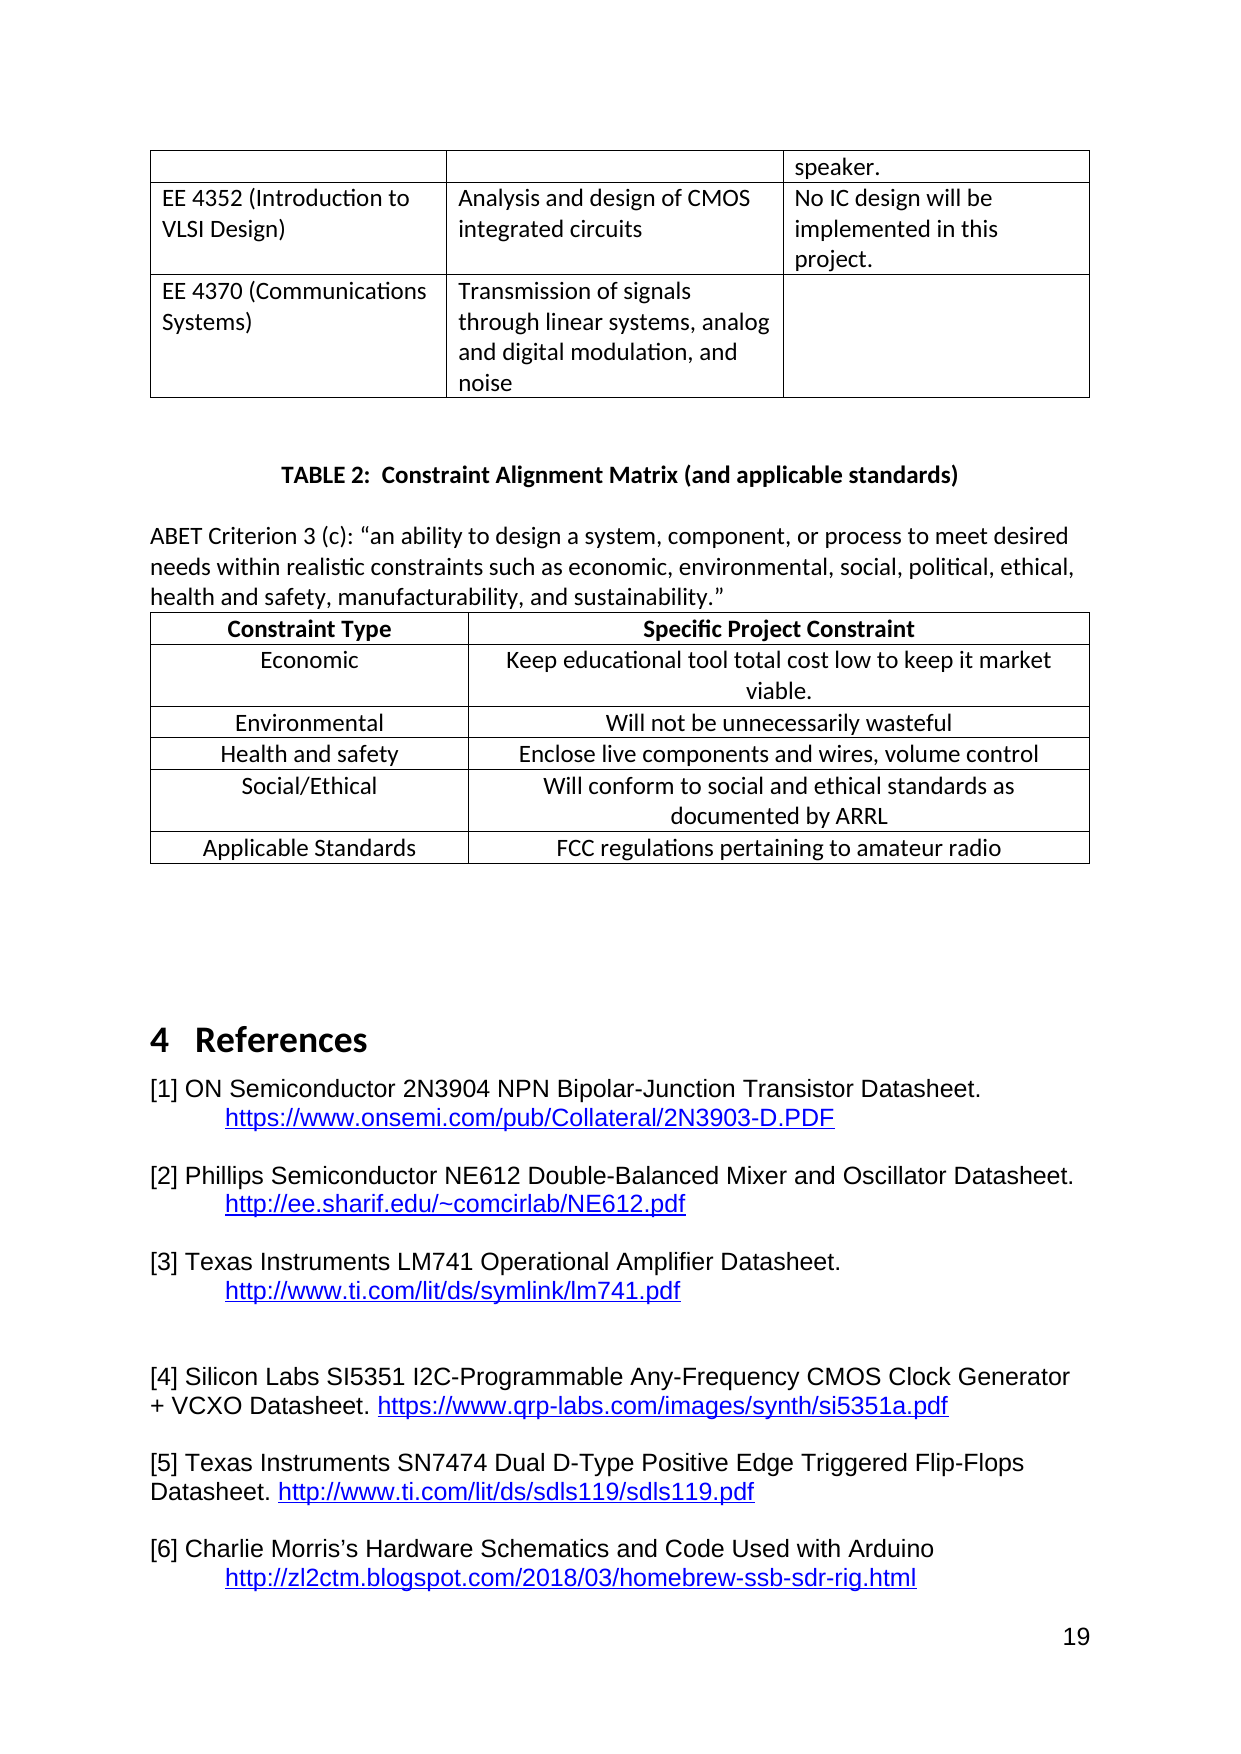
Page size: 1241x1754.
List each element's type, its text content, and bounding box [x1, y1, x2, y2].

table_cell FCC regulations pertaining to amateur radio [469, 832, 1089, 862]
text http://www.ti.com/lit/ds/symlink/lm741.pdf [150, 1276, 1090, 1304]
table_cell [784, 275, 1089, 397]
text ABET Criterion 3 (c): “an ability to design a system, component, or process to meet desired needs within realistic constraints such as economic, environmental, social, political, ethical, health and safety, manufacturability, and sustainability.” [150, 520, 1090, 612]
text http://ee.sharif.edu/~comcirlab/NE612.pdf [150, 1189, 1090, 1218]
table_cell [784, 151, 1089, 182]
table_header Specific Project Constraint [469, 613, 1089, 643]
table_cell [151, 151, 446, 182]
table_cell Environmental [151, 707, 468, 737]
text https://www.onsemi.com/pub/Collateral/2N3903-D.PDF [150, 1103, 1090, 1132]
text [1] ON Semiconductor 2N3904 NPN Bipolar-Junction Transistor Datasheet. [150, 1074, 1090, 1103]
table_cell EE 4370 (Communications Systems) [151, 275, 446, 397]
table_cell Enclose live components and wires, volume control [469, 738, 1089, 769]
table_cell Health and safety [151, 738, 468, 769]
table_cell Applicable Standards [151, 832, 468, 862]
text [5] Texas Instruments SN7474 Dual D-Type Positive Edge Triggered Flip-Flops Datasheet. http://www.ti.com/lit/ds/sdls119/sdls119.pdf [150, 1448, 1090, 1506]
text [6] Charlie Morris’s Hardware Schematics and Code Used with Arduino [150, 1534, 1090, 1563]
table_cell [447, 151, 783, 182]
table_cell Analysis and design of CMOS integrated circuits [447, 183, 783, 274]
text [3] Texas Instruments LM741 Operational Amplifier Datasheet. [150, 1247, 1090, 1276]
table_cell Social/Ethical [151, 770, 468, 831]
text [2] Phillips Semiconductor NE612 Double-Balanced Mixer and Oscillator Datasheet. [150, 1161, 1090, 1189]
table_cell EE 4352 (Introduction to VLSI Design) [151, 183, 446, 274]
table_cell Will conform to social and ethical standards as documented by ARRL [469, 770, 1089, 831]
table_cell Keep educational tool total cost low to keep it market viable. [469, 645, 1089, 706]
text TABLE 2: Constraint Alignment Matrix (and applicable standards) [150, 459, 1090, 490]
subtitle References [150, 1016, 1090, 1062]
table_header Constraint Type [151, 613, 468, 643]
table_cell Transmission of signals through linear systems, analog and digital modulation, and noise [447, 275, 783, 397]
table_cell Economic [151, 645, 468, 706]
text [4] Silicon Labs SI5351 I2C-Programmable Any-Frequency CMOS Clock Generator + VCXO Datasheet. https://www.qrp-labs.com/images/synth/si5351a.pdf [150, 1362, 1090, 1419]
table_cell No IC design will be implemented in this project. [784, 183, 1089, 274]
text http://zl2ctm.blogspot.com/2018/03/homebrew-ssb-sdr-rig.html [150, 1563, 1090, 1592]
table_cell Will not be unnecessarily wasteful [469, 707, 1089, 737]
